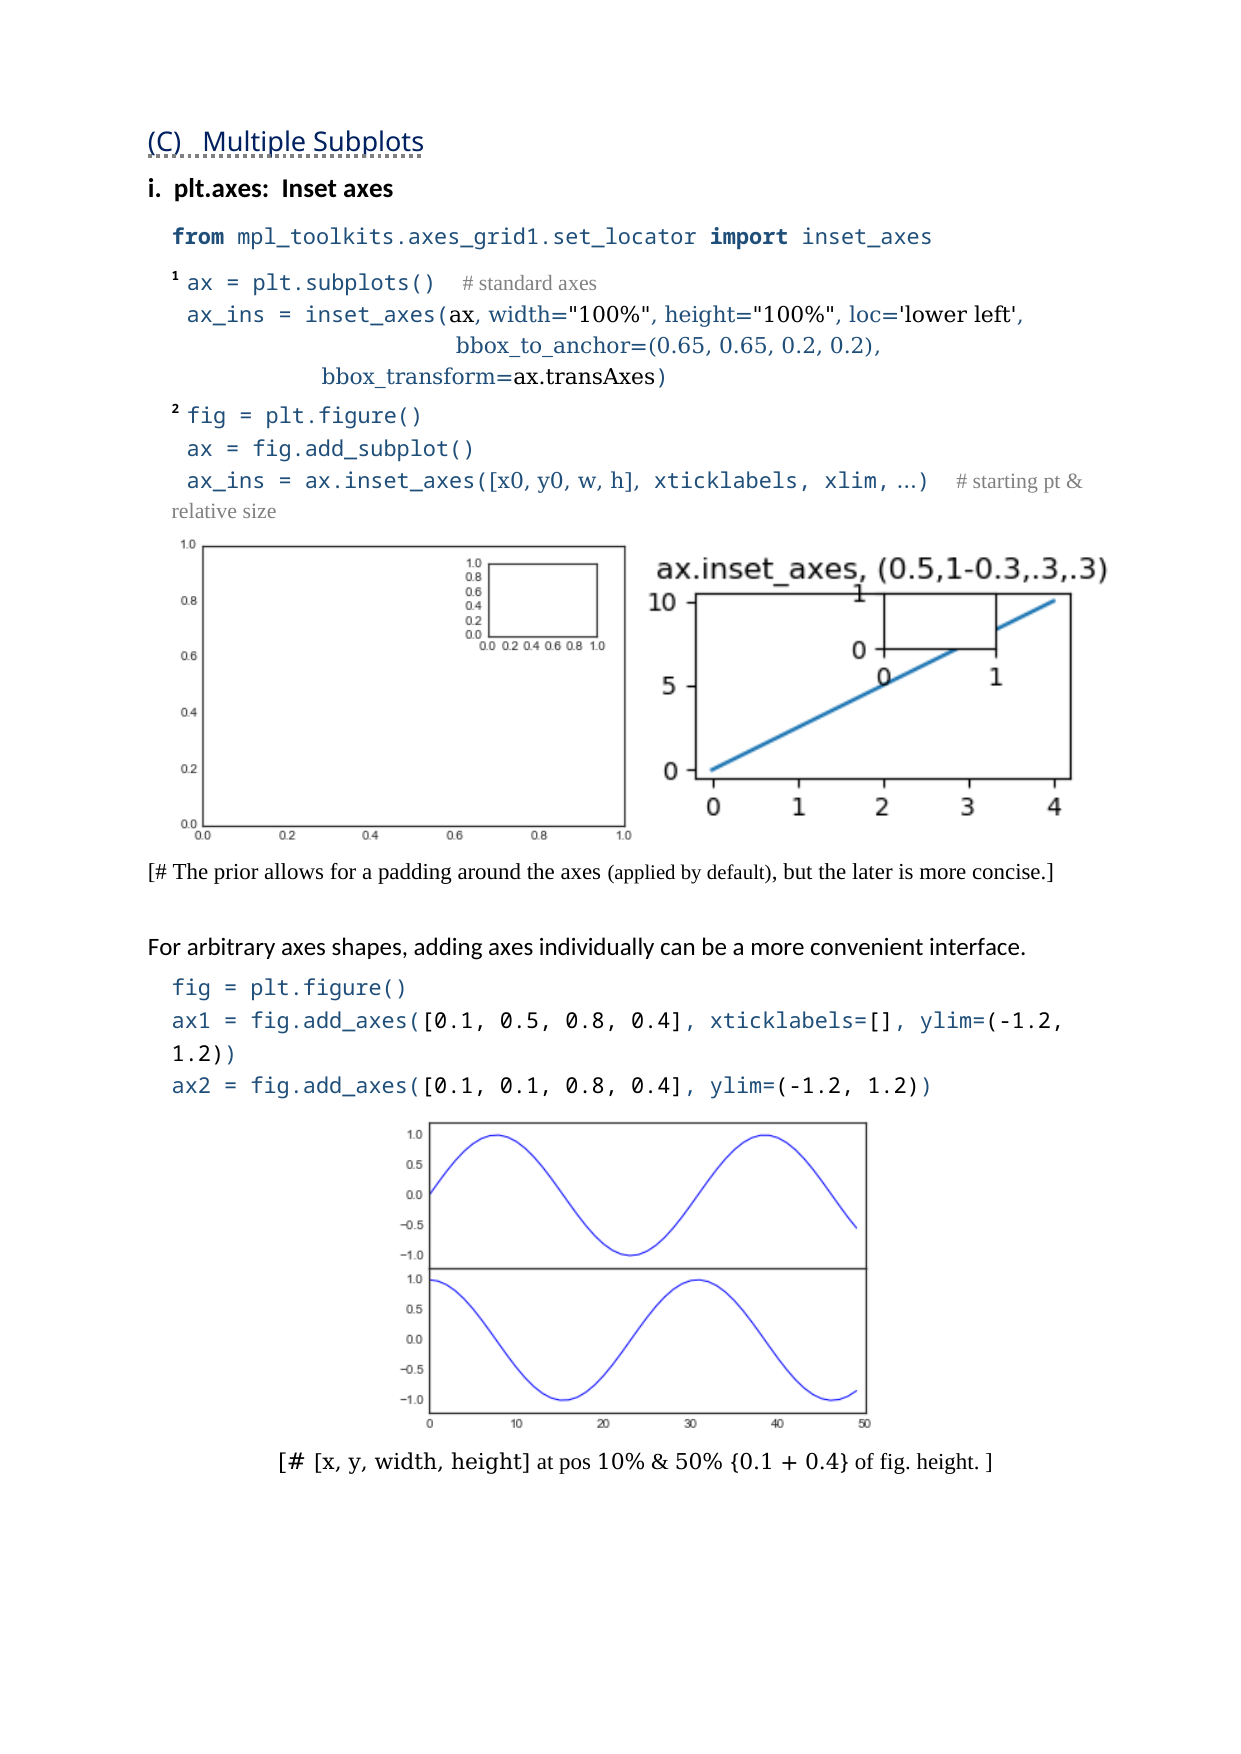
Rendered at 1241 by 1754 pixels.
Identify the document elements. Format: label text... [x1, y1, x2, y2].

text ax2 = fig.add_axes([0.1, 0.1, 0.8, 0.4], ylim=(-1.2, 1.2)) [171, 1070, 1122, 1100]
text fig = plt.figure() [171, 972, 1122, 1002]
text 1 ax = plt.subplots() # standard axes [171, 267, 1122, 296]
text i. plt.axes: Inset axes [148, 171, 1122, 204]
text 2 fig = plt.figure() [171, 400, 1122, 430]
text ax_ins = inset_axes(ax, width="100%", height="100%", loc='lower left', [171, 299, 1122, 329]
text ax1 = fig.add_axes([0.1, 0.5, 0.8, 0.4], xticklabels=[], ylim=(-1.2, 1.2)) [171, 1005, 1122, 1067]
text bbox_to_anchor=(0.65, 0.65, 0.2, 0.2), bbox_transform=ax.transAxes) [321, 332, 1122, 391]
text ax_ins = ax.inset_axes([x0, y0, w, h], xticklabels, xlim, …) # starting pt & relative size [171, 466, 1122, 523]
picture [641, 541, 1113, 821]
text from mpl_toolkits.axes_grid1.set_locator import inset_axes [171, 221, 1122, 251]
text [# The prior allows for a padding around the axes (applied by default), but the later is more concise.] [148, 858, 1122, 884]
text ax = fig.add_subplot() [171, 433, 1122, 463]
subtitle (C) Multiple Subplots [148, 122, 1122, 159]
text For arbitrary axes shapes, adding axes individually can be a more convenient interface. [148, 931, 1122, 961]
text [# [x, y, width, height] at pos 10% & 50% {0.1 + 0.4} of fig. height. ] [148, 1447, 1122, 1474]
